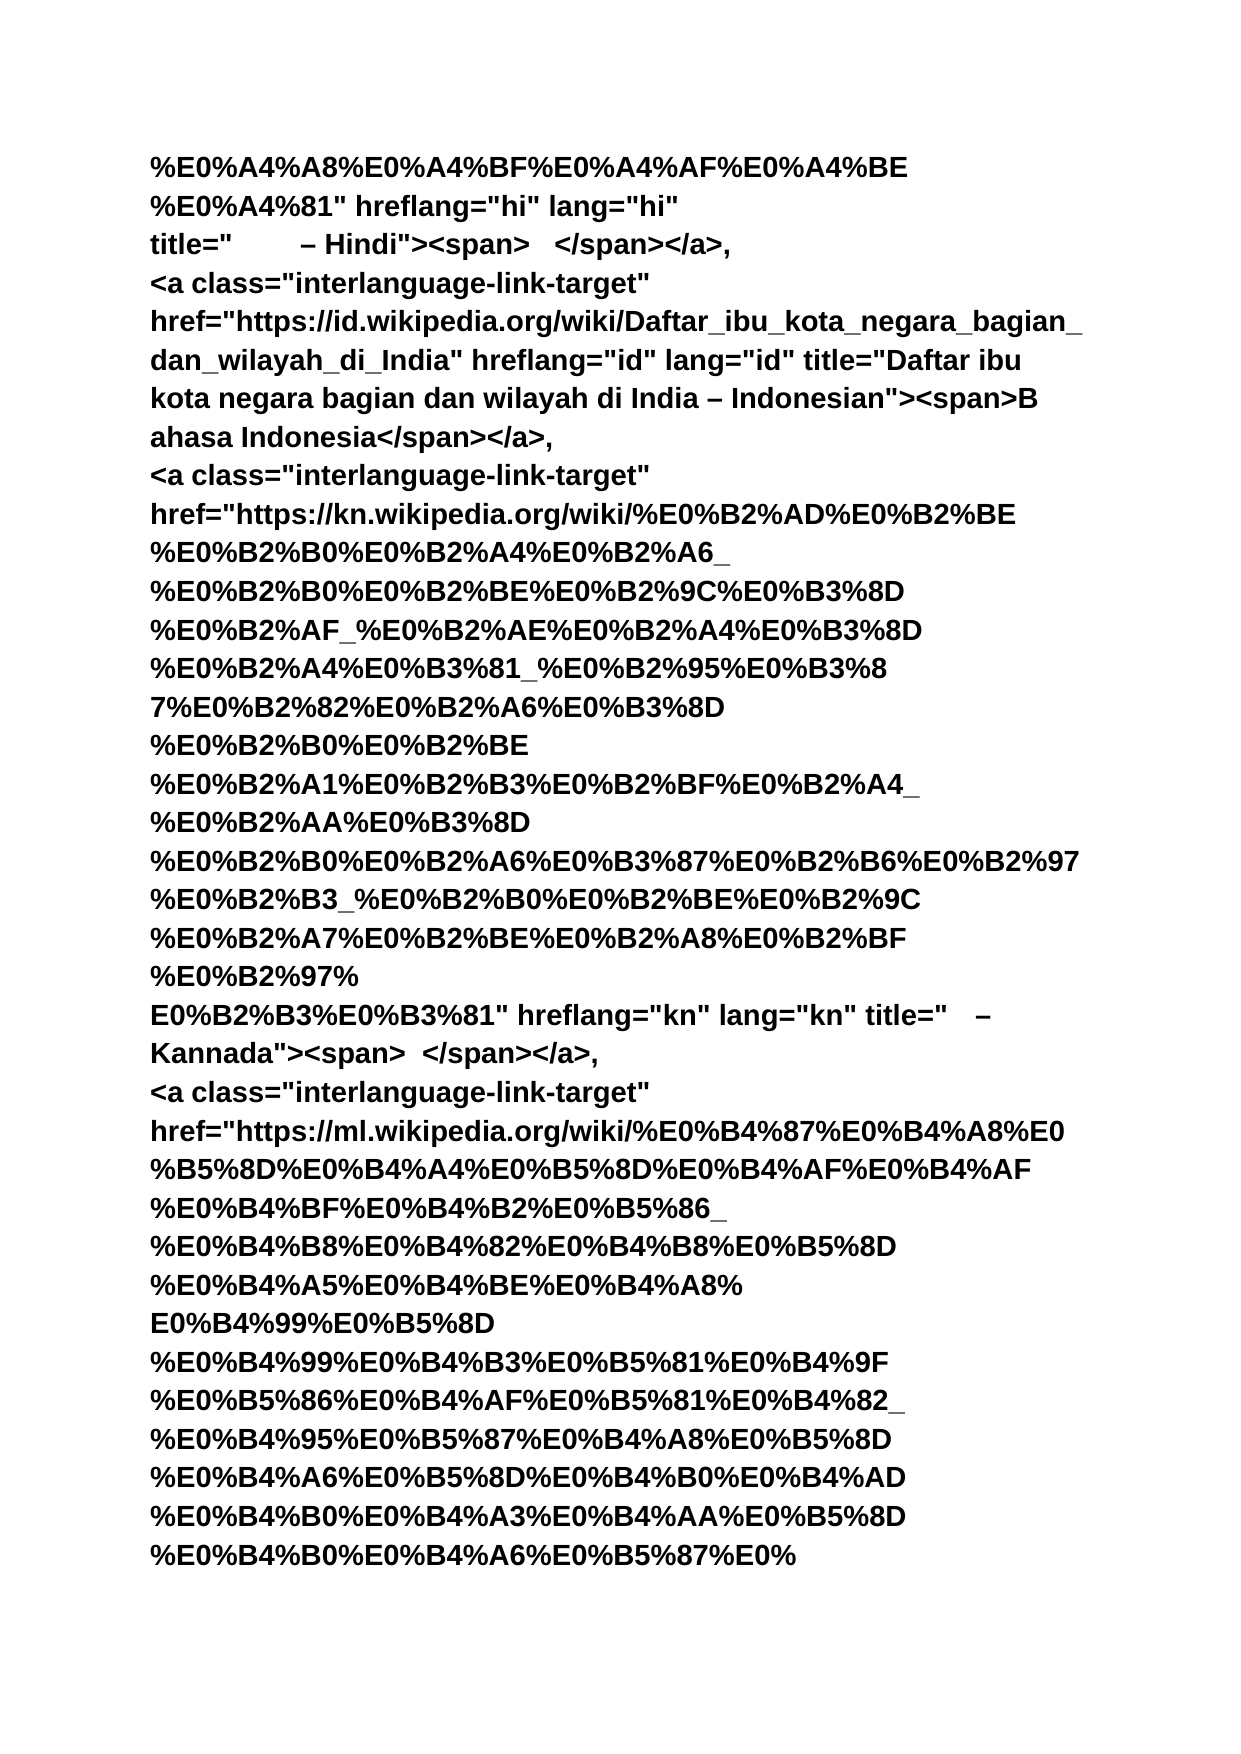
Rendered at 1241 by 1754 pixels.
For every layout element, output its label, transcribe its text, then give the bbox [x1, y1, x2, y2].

text E0%B2%B3%E0%B3%81" hreflang="kn" lang="kn" title=" – Kannada"><span> </span></a>, [150, 998, 1090, 1070]
text <a class="interlanguage-link-target" href="https://id.wikipedia.org/wiki/Daftar_ibu_kota_negara_bagian_dan_wilayah_di_India" hreflang="id" lang="id" title="Daftar ibu kota negara bagian dan wilayah di India – Indonesian"><span>B ahasa Indonesia</span></a>, [150, 266, 1090, 453]
text title=" – Hindi"><span> </span></a>, [150, 227, 1090, 261]
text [150, 150, 1090, 222]
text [150, 1075, 1090, 1571]
text <a class="interlanguage-link-target" href="https://kn.wikipedia.org/wiki/%E0%B2%AD%E0%B2%BE%E0%B2%B0%E0%B2%A4%E0%B2%A6_%E0%B2%B0%E0%B2%BE%E0%B2%9C%E0%B3%8D%E0%B2%AF_%E0%B2%AE%E0%B2%A4%E0%B3%8D%E0%B2%A4%E0%B3%81_%E0%B2%95%E0%B3%8 7%E0%B2%82%E0%B2%A6%E0%B3%8D%E0%B2%B0%E0%B2%BE%E0%B2%A1%E0%B2%B3%E0%B2%BF%E0%B2%A4_%E0%B2%AA%E0%B3%8D%E0%B2%B0%E0%B2%A6%E0%B3%87%E0%B2%B6%E0%B2%97%E0%B2%B3_%E0%B2%B0%E0%B2%BE%E0%B2%9C%E0%B2%A7%E0%B2%BE%E0%B2%A8%E0%B2%BF%E0%B2%97% [150, 458, 1090, 993]
